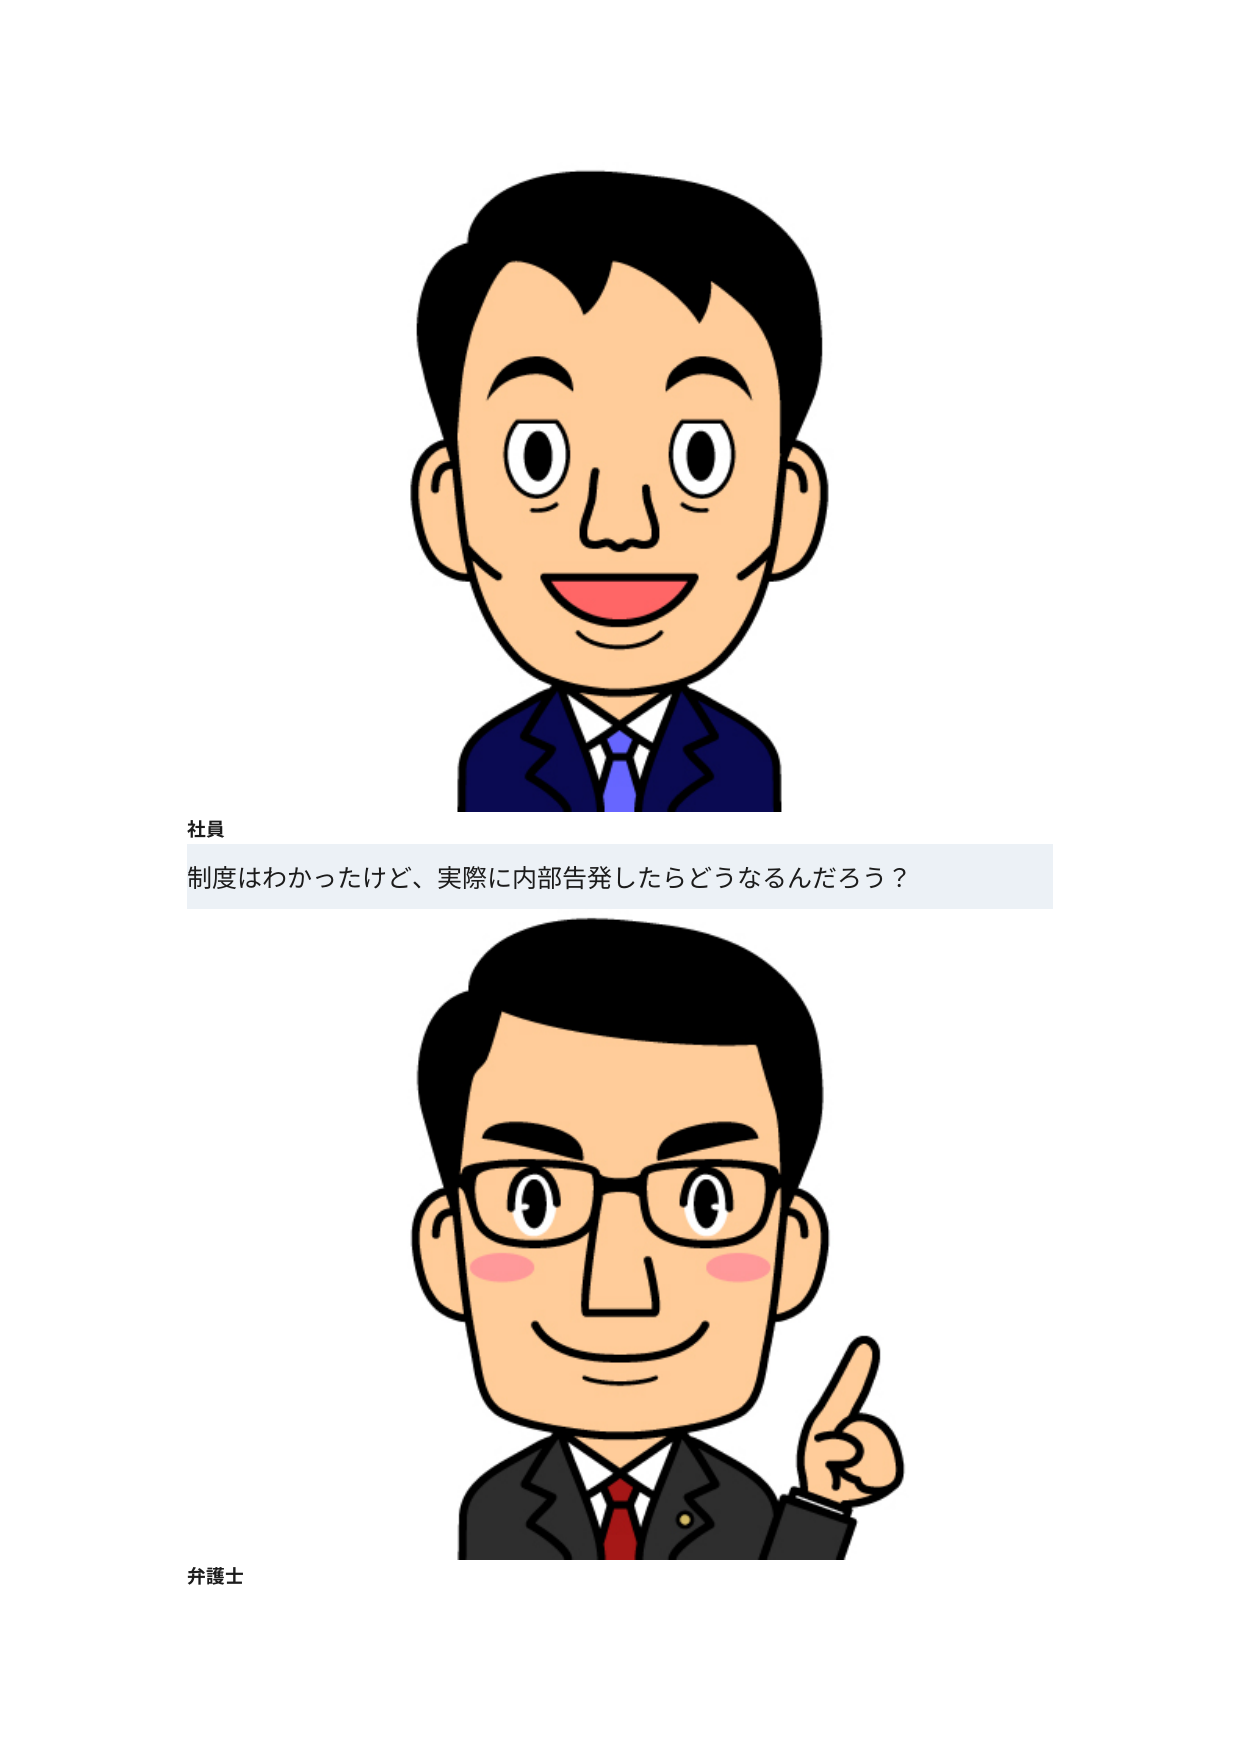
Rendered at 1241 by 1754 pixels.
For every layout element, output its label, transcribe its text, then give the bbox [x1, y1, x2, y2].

text 社員 [187, 812, 1053, 844]
text 制度はわかったけど、実際に内部告発したらどうなるんだろう？ [187, 844, 1053, 909]
text 弁護士 [187, 1559, 1053, 1592]
picture [295, 162, 945, 812]
picture [295, 909, 945, 1560]
